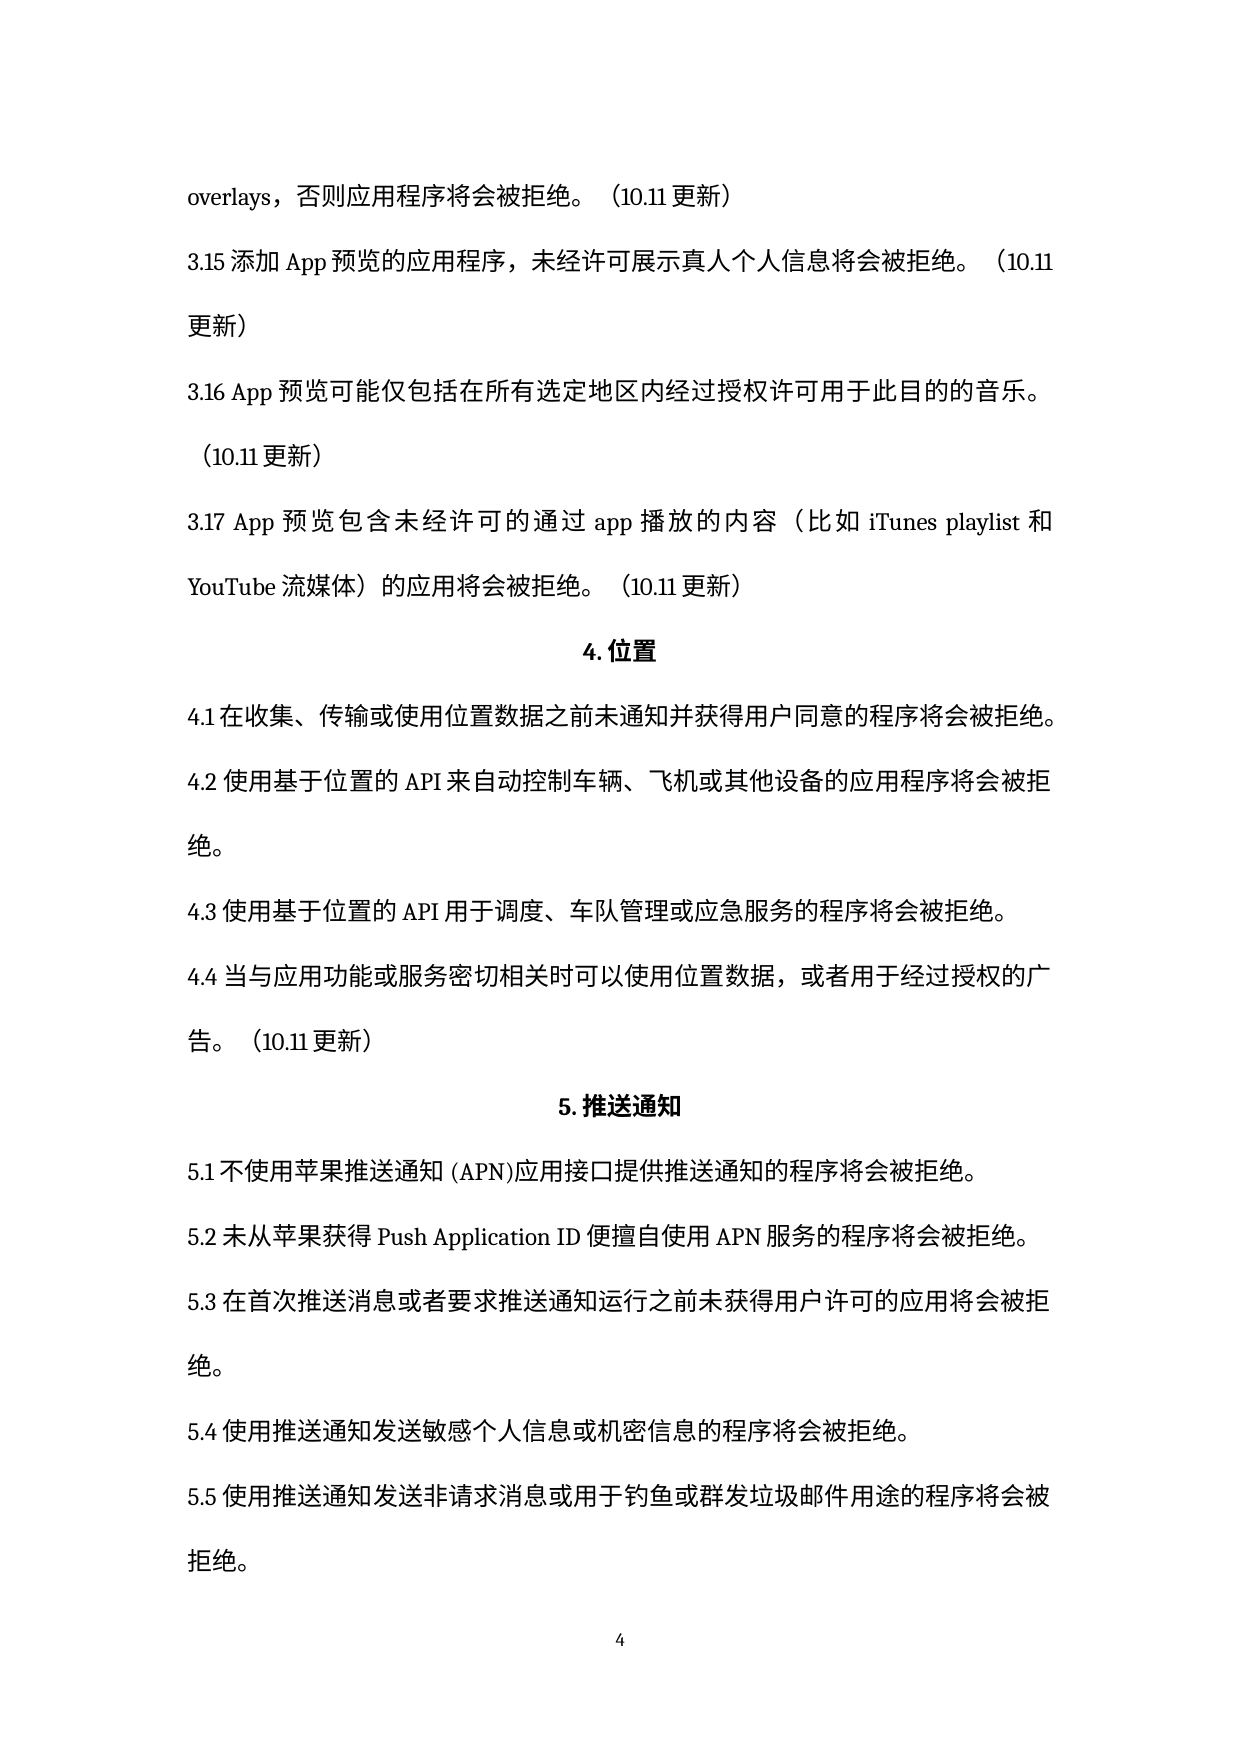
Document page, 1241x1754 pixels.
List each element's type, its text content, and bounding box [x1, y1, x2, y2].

text 5.2 未从苹果获得Push Application ID便擅自使用APN服务的程序将会被拒绝。 [187, 1202, 1053, 1267]
text 4.4 当与应用功能或服务密切相关时可以使用位置数据，或者用于经过授权的广告。（10.11更新） [187, 942, 1053, 1072]
text 3.17 App预览包含未经许可的通过app播放的内容（比如iTunes playlist和YouTube流媒体）的应用将会被拒绝。（10.11更新） [187, 487, 1053, 617]
text 4. 位置 [187, 617, 1053, 682]
text 4.1 在收集、传输或使用位置数据之前未通知并获得用户同意的程序将会被拒绝。 [187, 682, 1053, 747]
text 3.15 添加App预览的应用程序，未经许可展示真人个人信息将会被拒绝。（10.11更新） [187, 227, 1053, 357]
text 5.5 使用推送通知发送非请求消息或用于钓鱼或群发垃圾邮件用途的程序将会被拒绝。 [187, 1462, 1053, 1592]
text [187, 162, 1053, 227]
text 4.3 使用基于位置的API用于调度、车队管理或应急服务的程序将会被拒绝。 [187, 877, 1053, 942]
text 5.4 使用推送通知发送敏感个人信息或机密信息的程序将会被拒绝。 [187, 1397, 1053, 1462]
text 5.3 在首次推送消息或者要求推送通知运行之前未获得用户许可的应用将会被拒绝。 [187, 1267, 1053, 1397]
text 5.1 不使用苹果推送通知 (APN)应用接口提供推送通知的程序将会被拒绝。 [187, 1137, 1053, 1202]
text 3.16 App预览可能仅包括在所有选定地区内经过授权许可用于此目的的音乐。（10.11更新） [187, 357, 1053, 487]
text 4.2 使用基于位置的API来自动控制车辆、飞机或其他设备的应用程序将会被拒绝。 [187, 747, 1053, 877]
text 5. 推送通知 [187, 1072, 1053, 1137]
